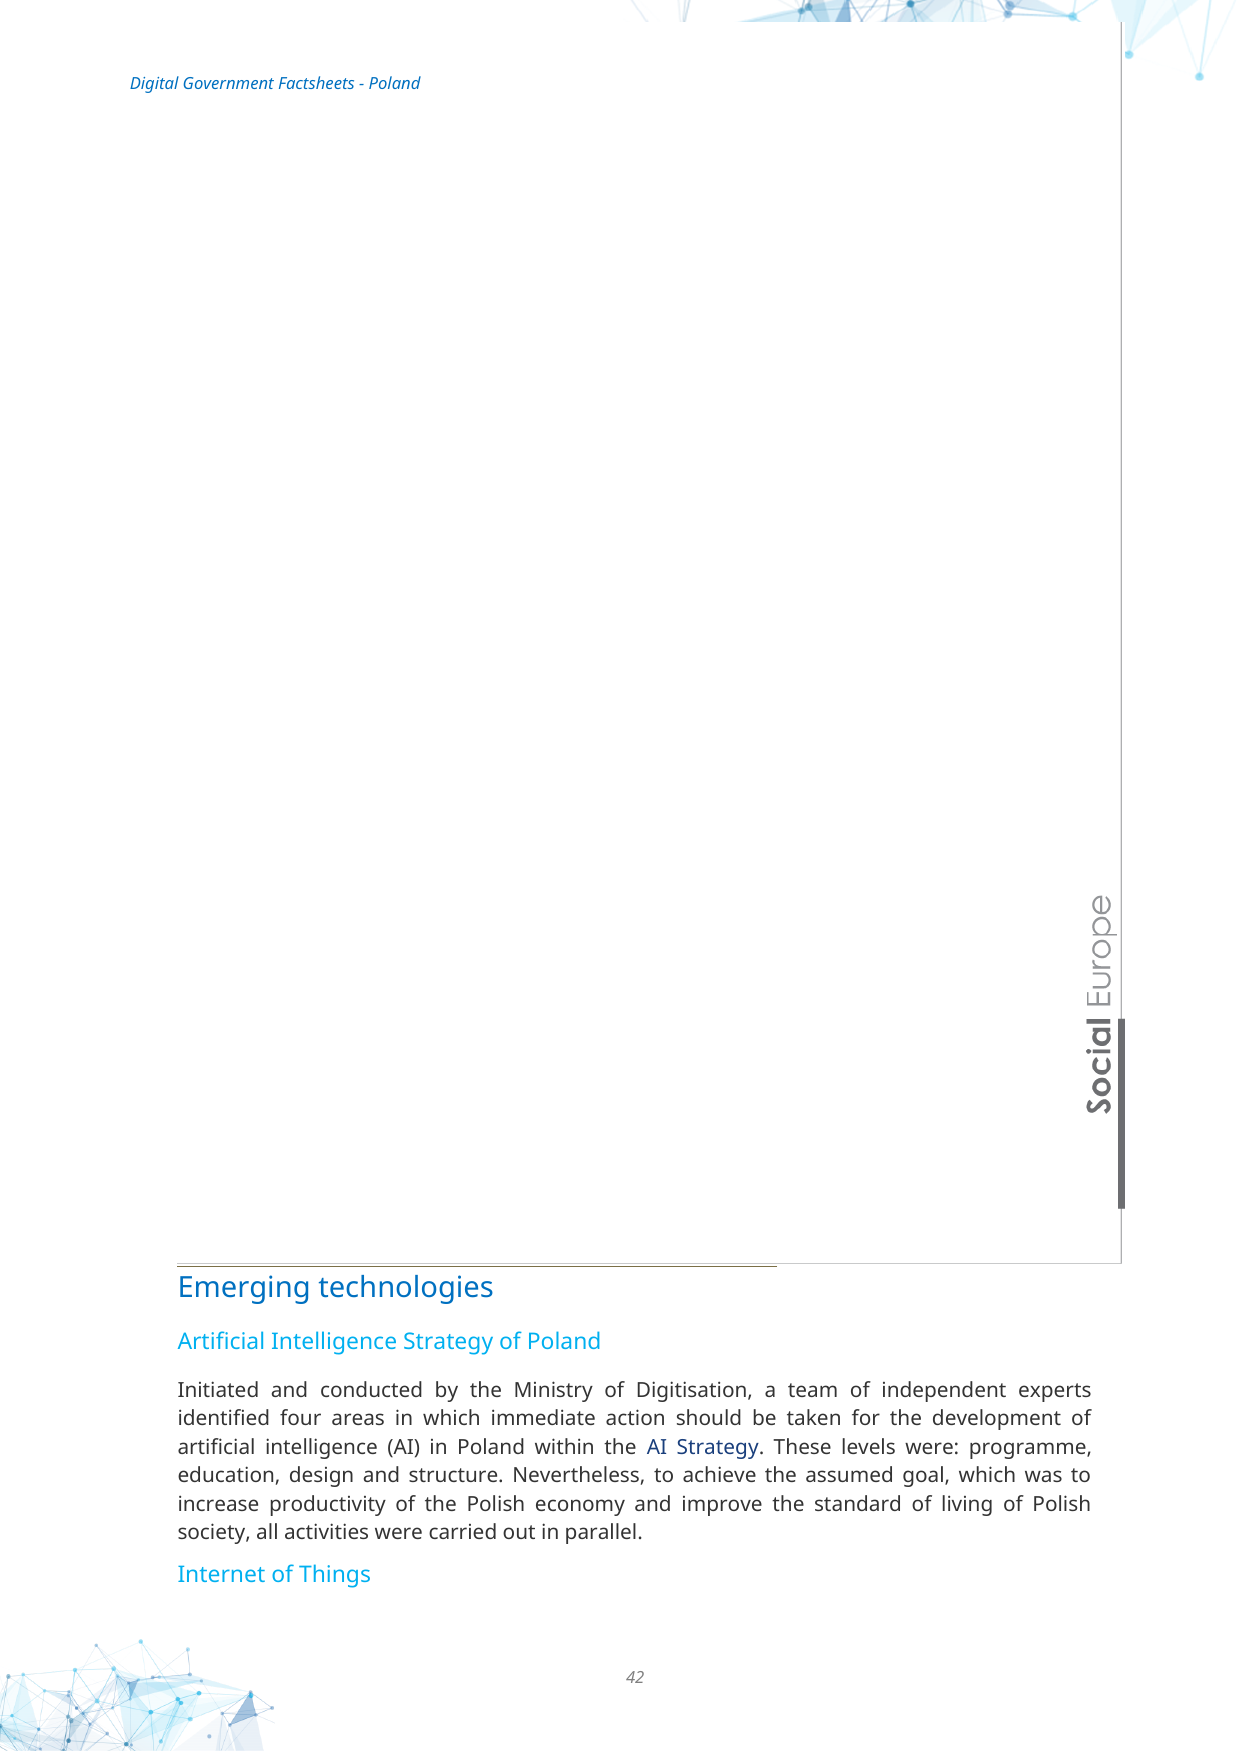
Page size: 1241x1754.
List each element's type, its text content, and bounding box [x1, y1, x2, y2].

subtitle Artificial Intelligence Strategy of Poland [177, 1325, 1092, 1356]
subtitle Emerging technologies [177, 1267, 1092, 1306]
text Initiated and conducted by the Ministry of Digitisation, a team of independent experts identified four areas in which immediate action should be taken for the development of artificial intelligence (AI) in Poland within the AI Strategy. These levels were: programme, education, design and structure. Nevertheless, to achieve the assumed goal, which was to increase productivity of the Polish economy and improve the standard of living of Polish society, all activities were carried out in parallel. [177, 1375, 1092, 1546]
subtitle Internet of Things [177, 1558, 1092, 1589]
picture [177, 22, 1125, 1264]
